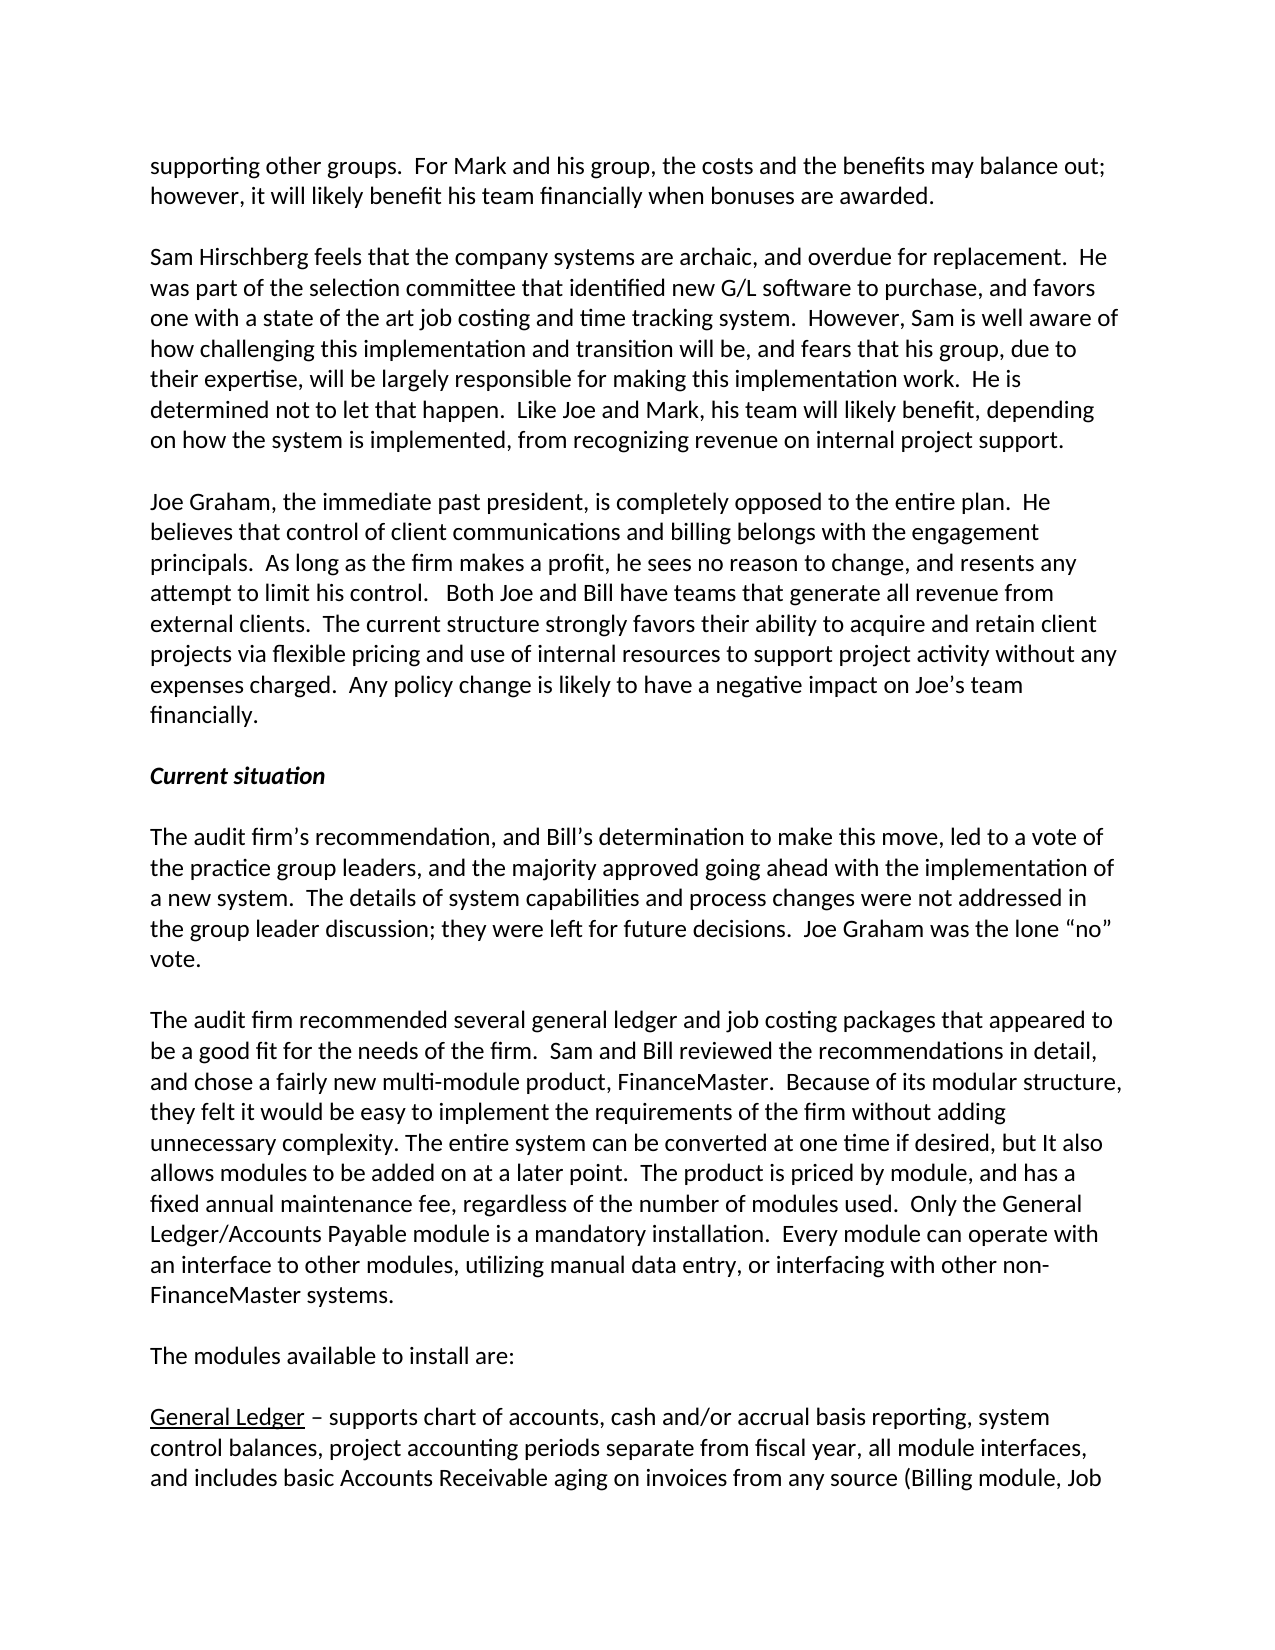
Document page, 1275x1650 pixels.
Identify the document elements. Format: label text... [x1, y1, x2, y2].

text The modules available to install are: [150, 1340, 1125, 1371]
text Current situation [150, 760, 1125, 791]
text The audit firm recommended several general ledger and job costing packages that appeared to be a good fit for the needs of the firm. Sam and Bill reviewed the recommendations in detail, and chose a fairly new multi-module product, FinanceMaster. Because of its modular structure, they felt it would be easy to implement the requirements of the firm without adding unnecessary complexity. The entire system can be converted at one time if desired, but It also allows modules to be added on at a later point. The product is priced by module, and has a fixed annual maintenance fee, regardless of the number of modules used. Only the General Ledger/Accounts Payable module is a mandatory installation. Every module can operate with an interface to other modules, utilizing manual data entry, or interfacing with other non-FinanceMaster systems. [150, 1004, 1125, 1310]
text The audit firm’s recommendation, and Bill’s determination to make this move, led to a vote of the practice group leaders, and the majority approved going ahead with the implementation of a new system. The details of system capabilities and process changes were not addressed in the group leader discussion; they were left for future decisions. Joe Graham was the lone “no” vote. [150, 821, 1125, 974]
text Joe Graham, the immediate past president, is completely opposed to the entire plan. He believes that control of client communications and billing belongs with the engagement principals. As long as the firm makes a profit, he sees no reason to change, and resents any attempt to limit his control. Both Joe and Bill have teams that generate all revenue from external clients. The current structure strongly favors their ability to acquire and retain client projects via flexible pricing and use of internal resources to support project activity without any expenses charged. Any policy change is likely to have a negative impact on Joe’s team financially. [150, 486, 1125, 730]
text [150, 150, 1125, 211]
text Sam Hirschberg feels that the company systems are archaic, and overdue for replacement. He was part of the selection committee that identified new G/L software to purchase, and favors one with a state of the art job costing and time tracking system. However, Sam is well aware of how challenging this implementation and transition will be, and fears that his group, due to their expertise, will be largely responsible for making this implementation work. He is determined not to let that happen. Like Joe and Mark, his team will likely benefit, depending on how the system is implemented, from recognizing revenue on internal project support. [150, 242, 1125, 455]
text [150, 1401, 1125, 1493]
